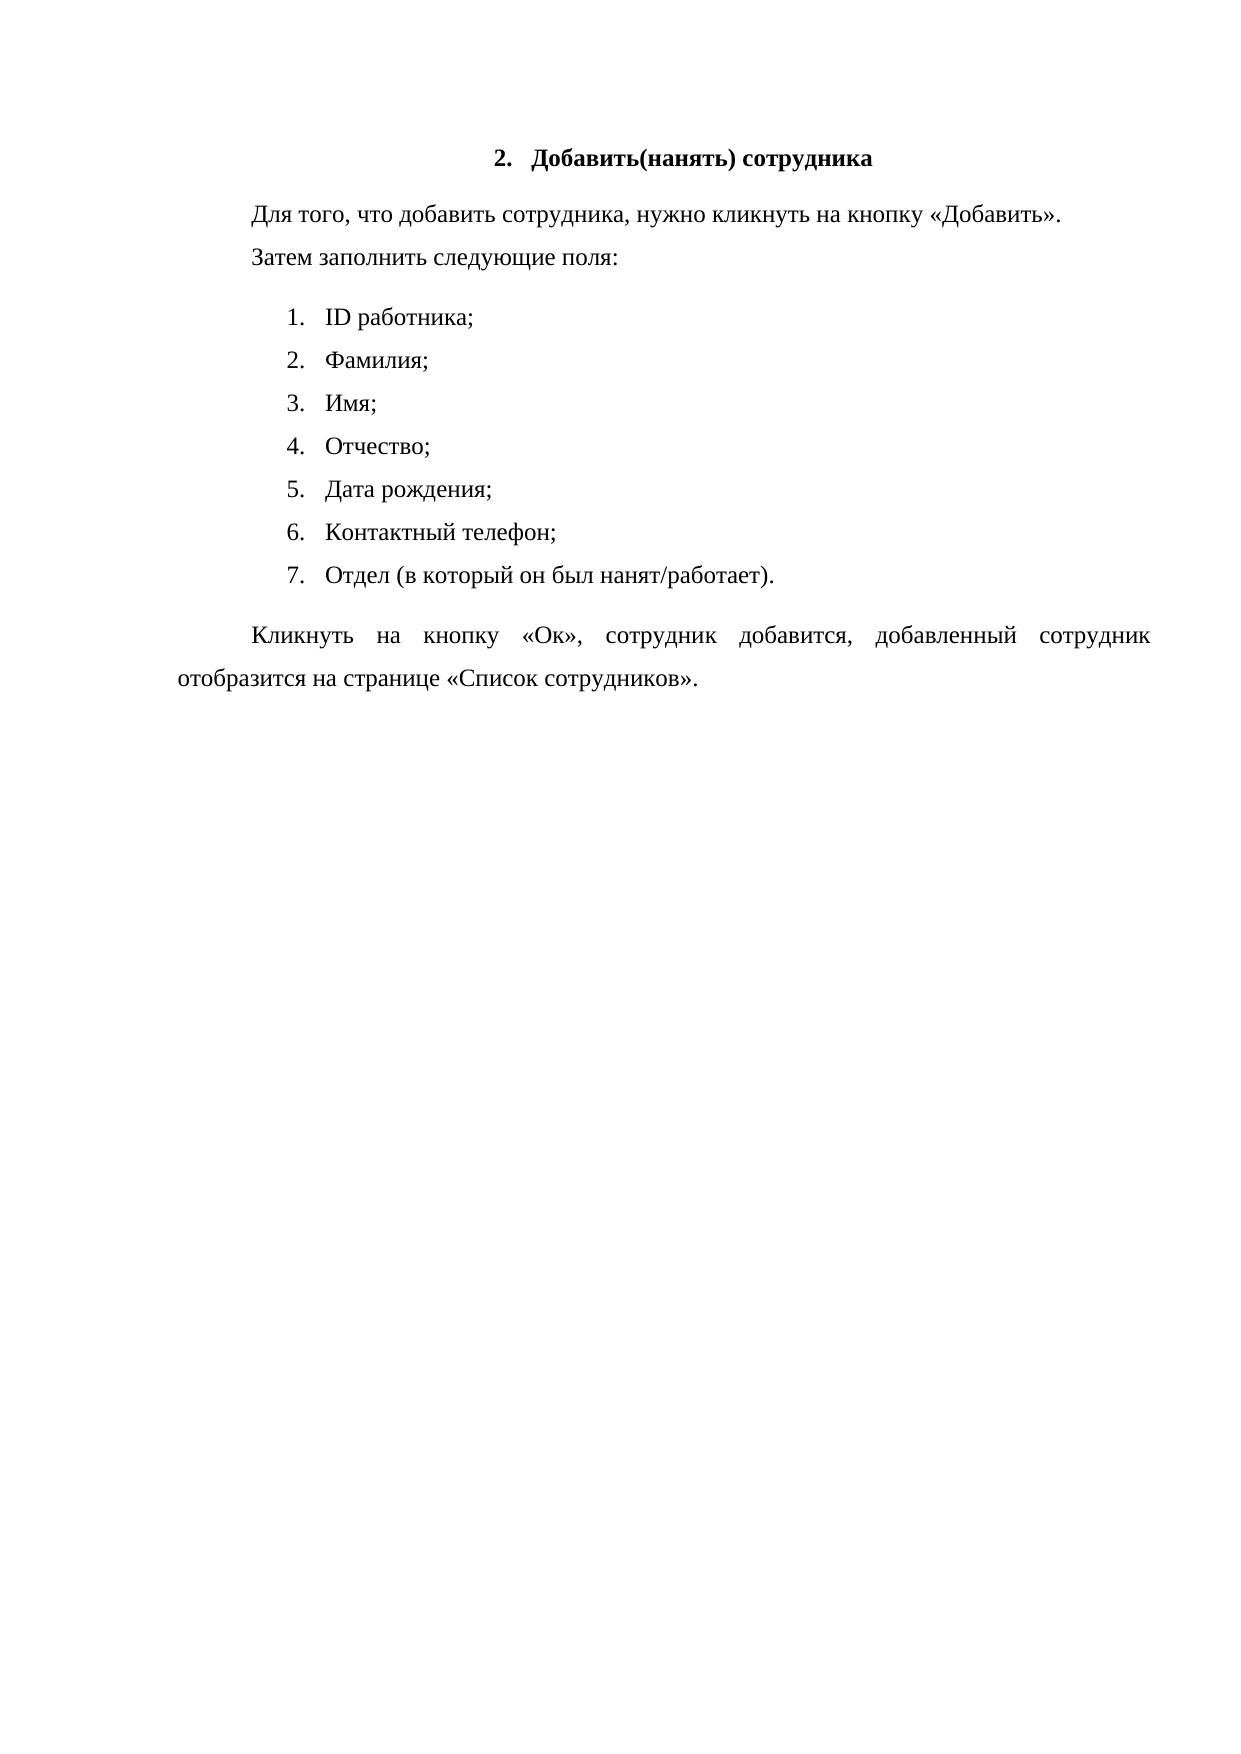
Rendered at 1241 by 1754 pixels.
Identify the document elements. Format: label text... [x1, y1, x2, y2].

list Отдел (в который он был нанят/работает). [213, 560, 1152, 589]
text Для того, что добавить сотрудника, нужно кликнуть на кнопку «Добавить». [177, 199, 1152, 227]
subtitle Добавить(нанять) сотрудника [215, 143, 1152, 172]
text Кликнуть на кнопку «Ок», сотрудник добавится, добавленный сотрудник отобразится на странице «Список сотрудников». [177, 620, 1152, 692]
list Контактный телефон; [213, 517, 1152, 546]
list Дата рождения; [213, 474, 1152, 503]
list ID работника; [213, 302, 1152, 330]
list Отчество; [213, 431, 1152, 460]
list Фамилия; [213, 345, 1152, 373]
text Затем заполнить следующие поля: [177, 242, 1152, 271]
list Имя; [213, 388, 1152, 417]
